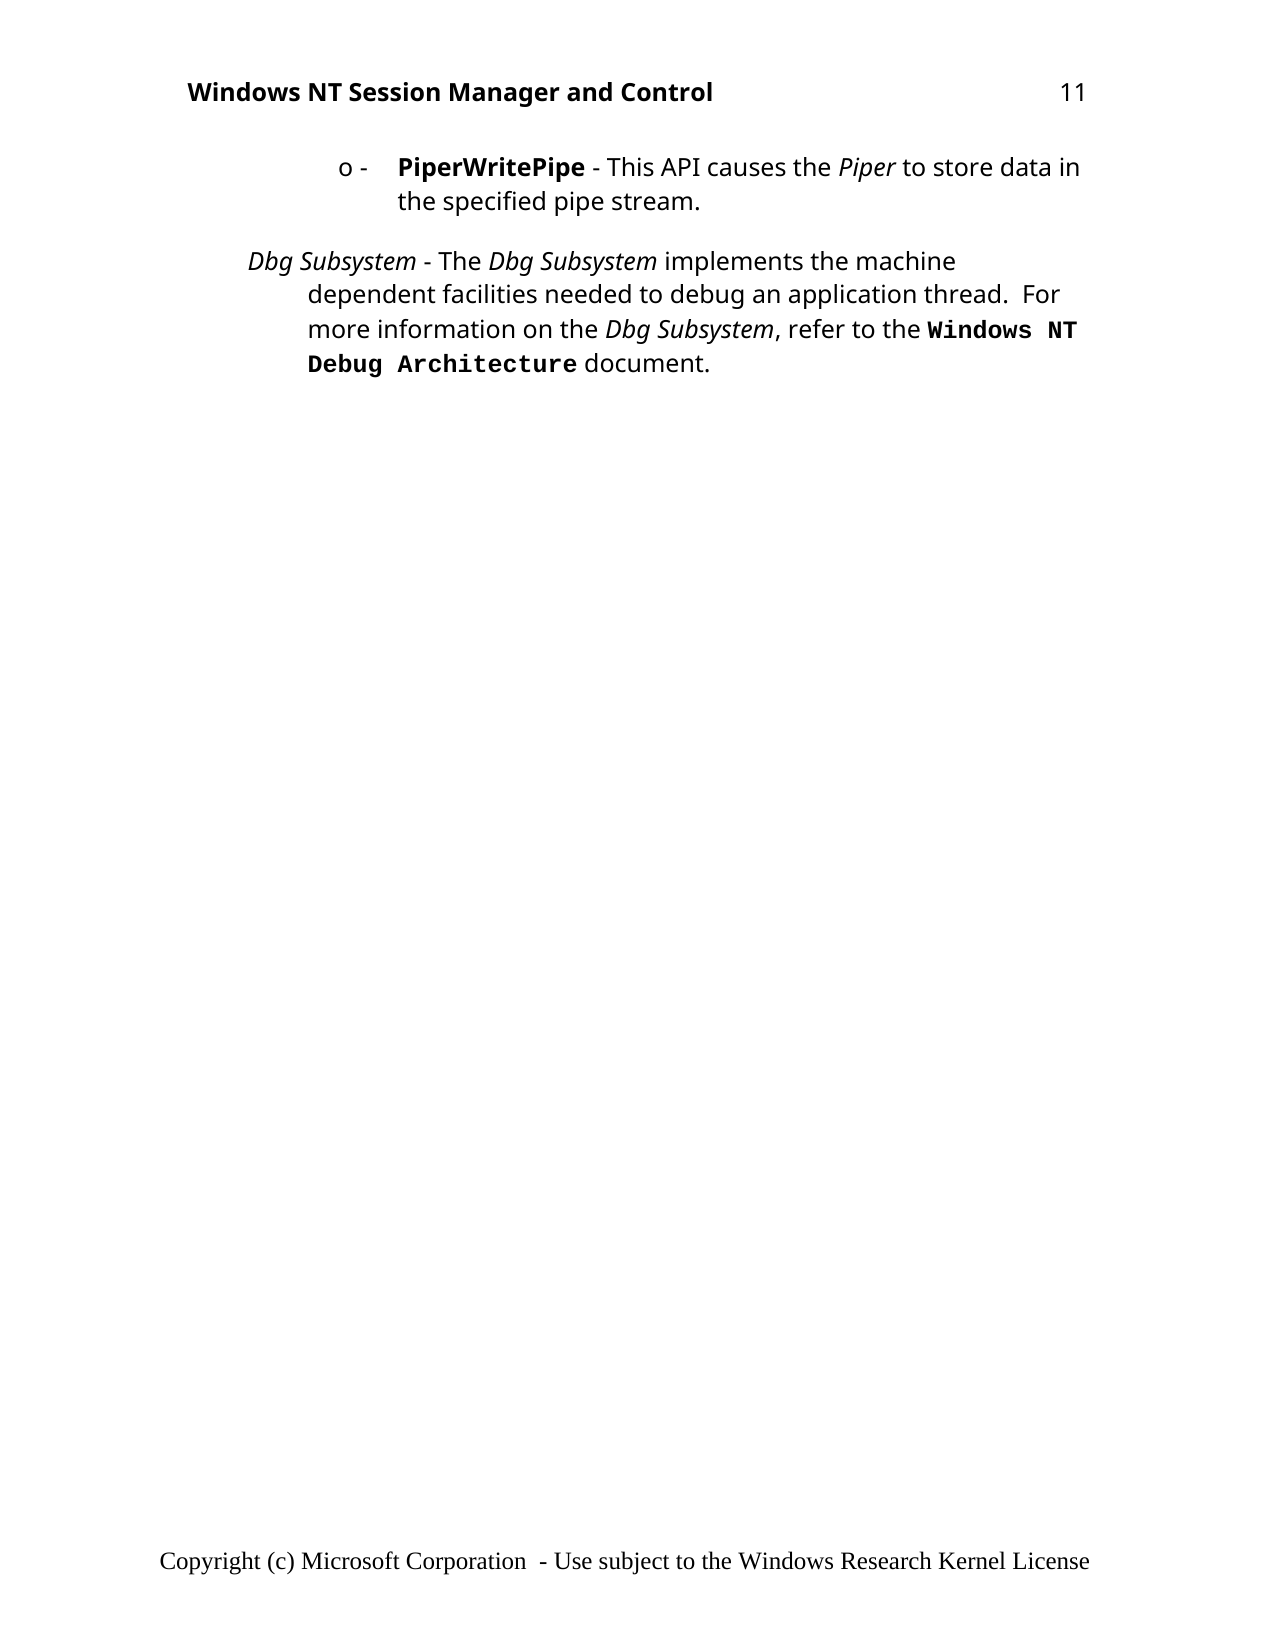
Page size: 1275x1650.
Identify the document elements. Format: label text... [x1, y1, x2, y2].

list o - PiperWritePipe - This API causes the Piper to store data in the specified pipe stream. [187, 150, 1087, 218]
list Dbg Subsystem - The Dbg Subsystem implements the machine dependent facilities needed to debug an application thread. For more information on the Dbg Subsystem, refer to the Windows NT Debug Architecture document. [247, 243, 1087, 380]
